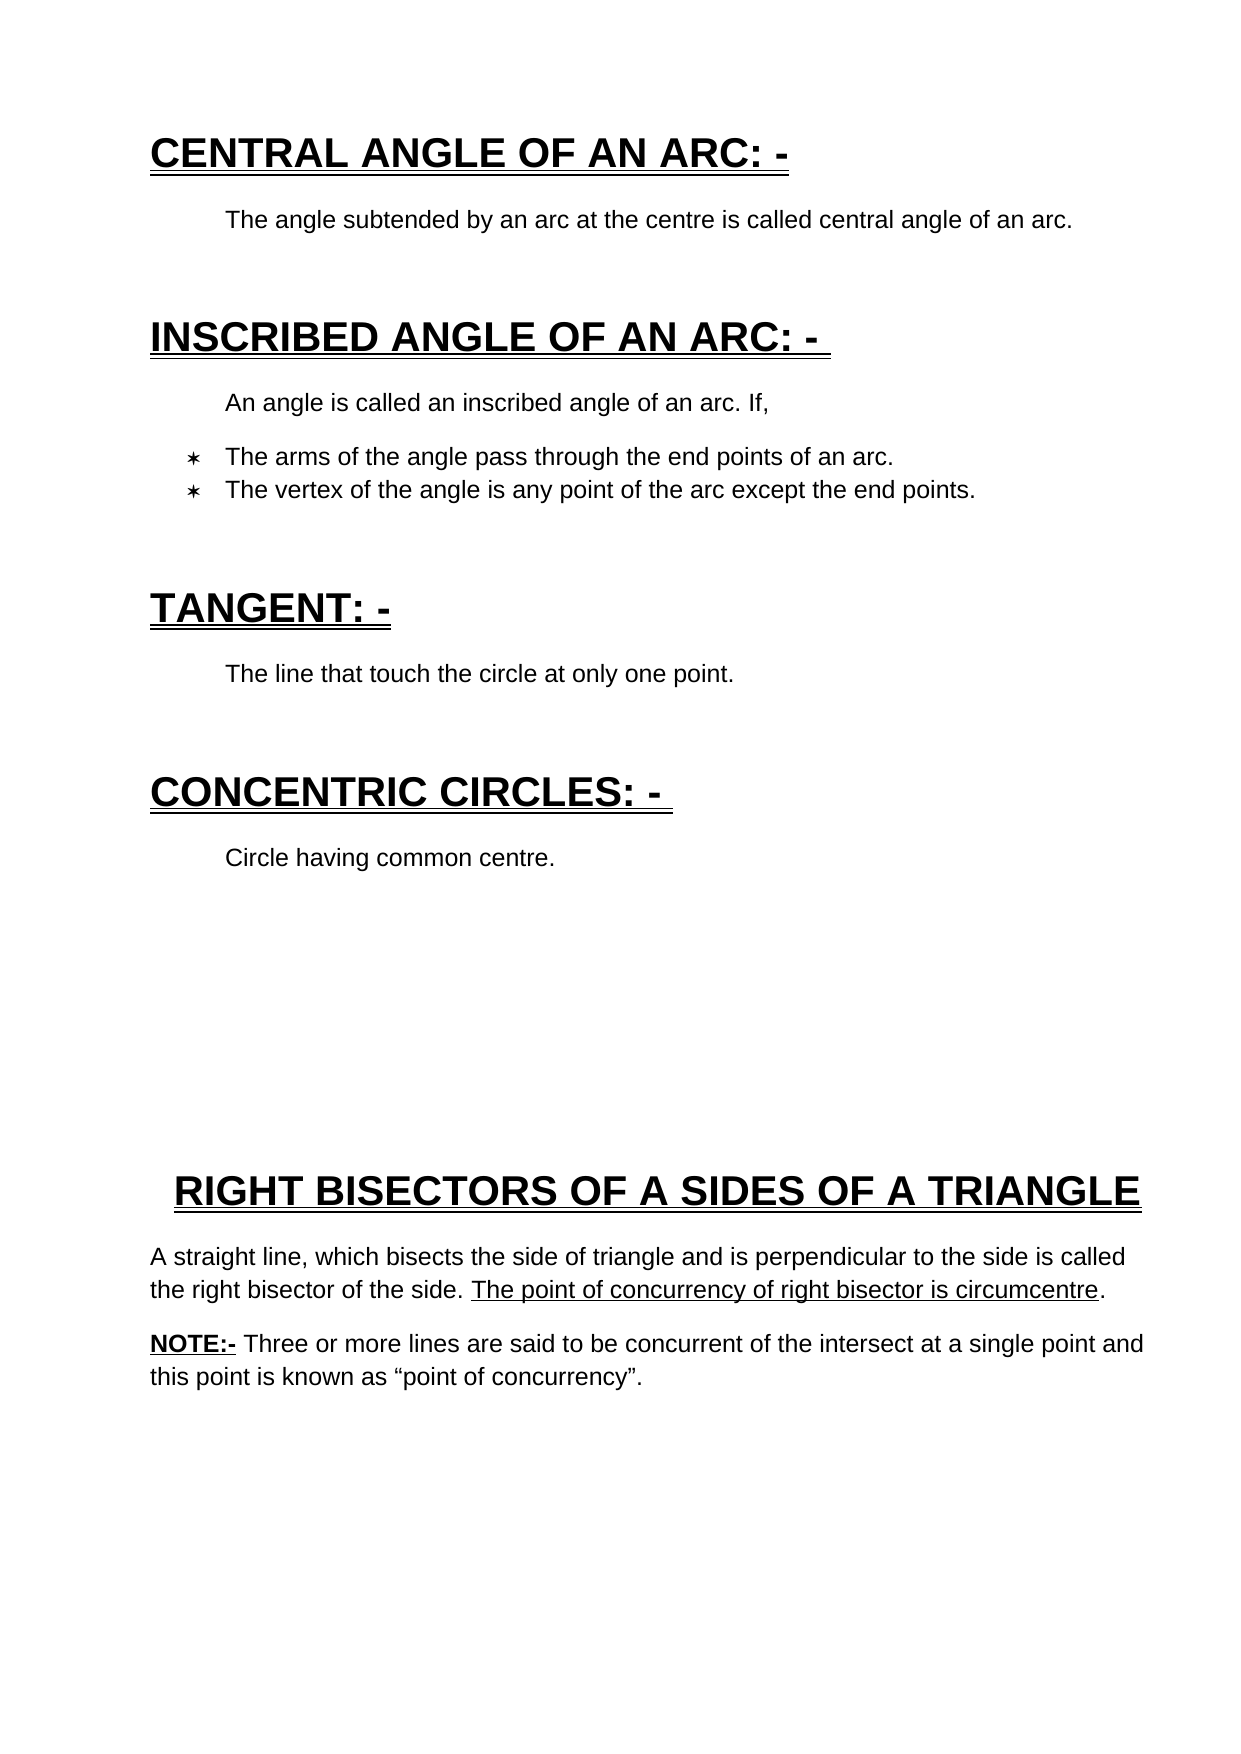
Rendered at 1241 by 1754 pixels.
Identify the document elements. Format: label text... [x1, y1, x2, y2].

text The angle subtended by an arc at the centre is called central angle of an arc. [150, 205, 1165, 233]
text Circle having common centre. [150, 843, 1165, 872]
list The arms of the angle pass through the end points of an arc. [187, 442, 1165, 471]
text CENTRAL ANGLE OF AN ARC: - [150, 129, 1165, 177]
text RIGHT BISECTORS OF A SIDES OF A TRIANGLE [150, 1166, 1165, 1214]
text TANGENT: - [150, 583, 1165, 631]
text NOTE:- Three or more lines are said to be concurrent of the intersect at a single point and this point is known as “point of concurrency”. [150, 1329, 1165, 1391]
list The vertex of the angle is any point of the arc except the end points. [187, 475, 1165, 504]
text A straight line, which bisects the side of triangle and is perpendicular to the side is called the right bisector of the side. The point of concurrency of right bisector is circumcentre. [150, 1242, 1165, 1304]
text CONCENTRIC CIRCLES: - [150, 767, 1165, 815]
text INSCRIBED ANGLE OF AN ARC: - [150, 312, 1165, 360]
text The line that touch the circle at only one point. [150, 659, 1165, 688]
text An angle is called an inscribed angle of an arc. If, [150, 388, 1165, 417]
